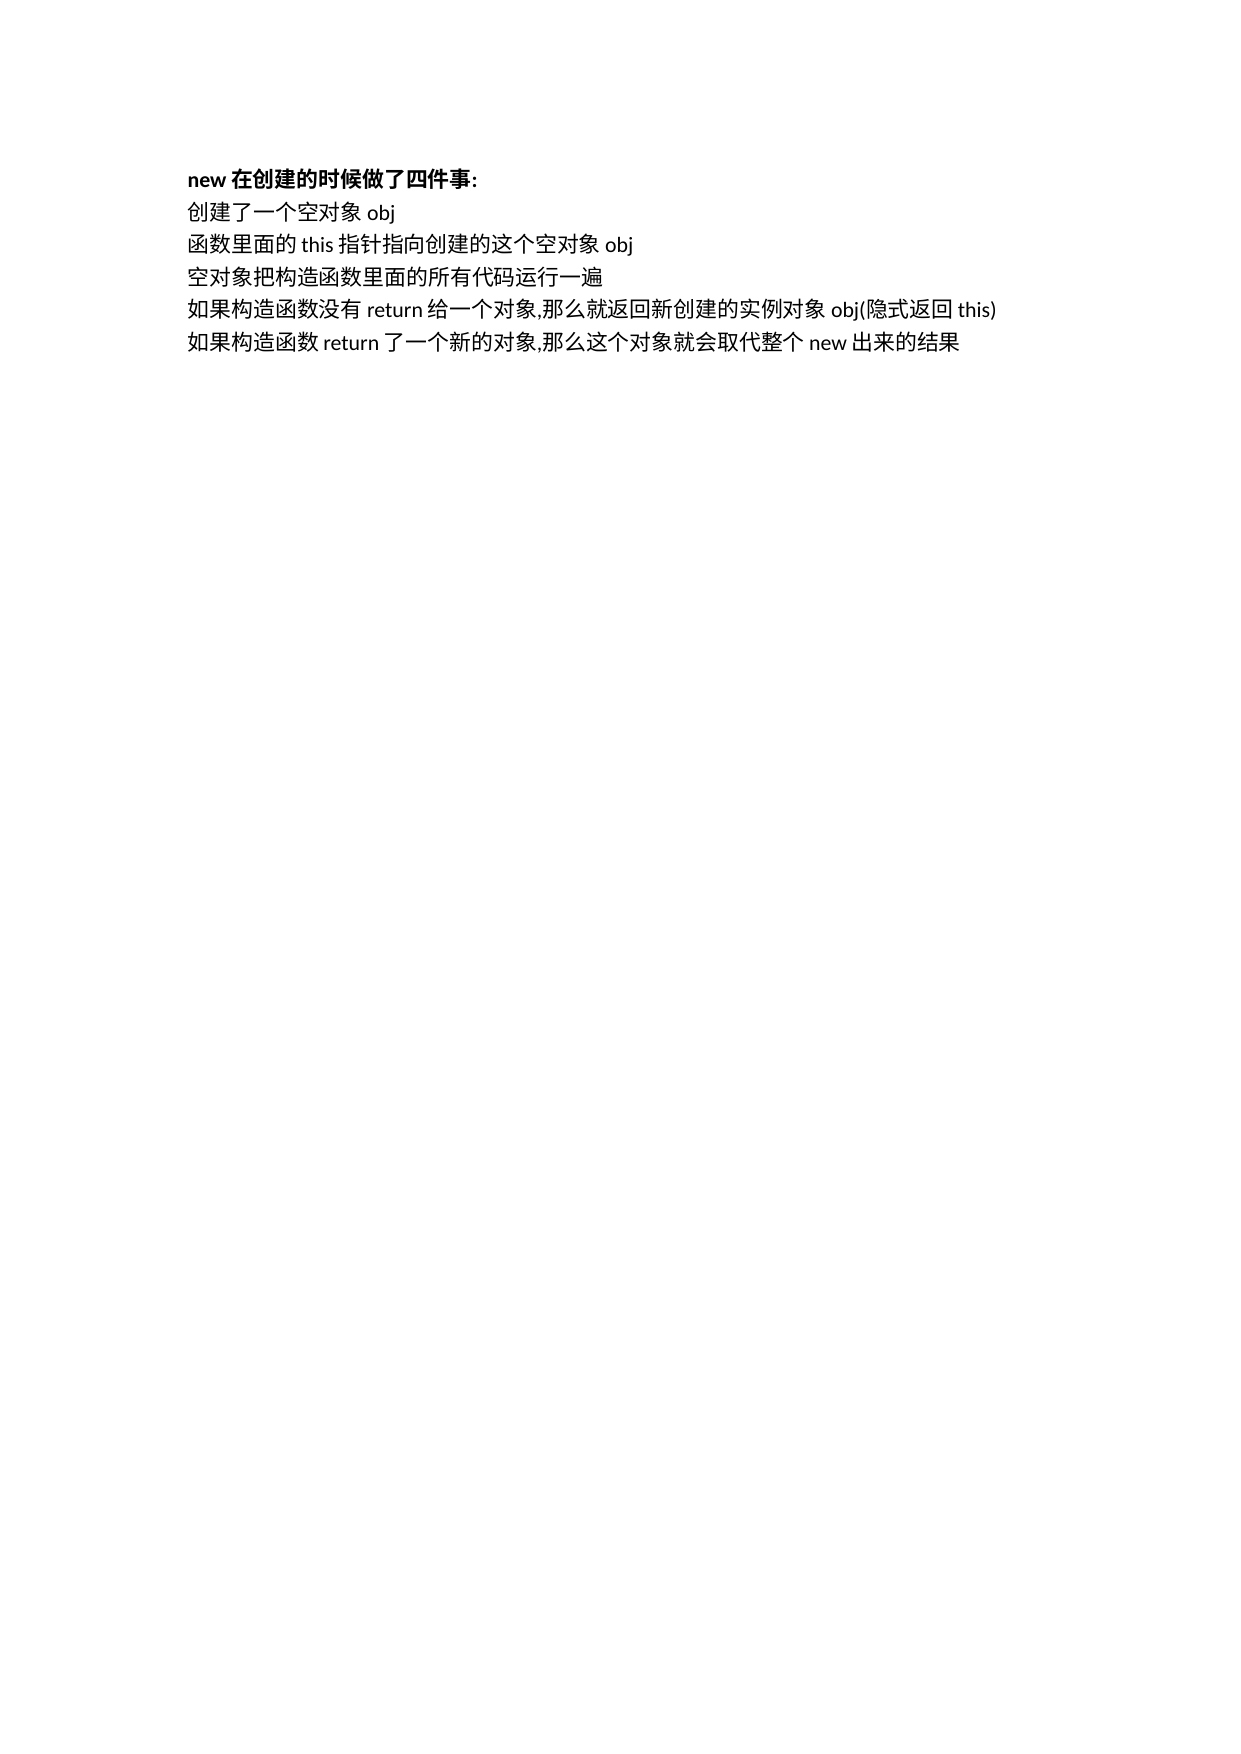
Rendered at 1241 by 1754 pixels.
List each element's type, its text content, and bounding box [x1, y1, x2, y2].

text 创建了一个空对象obj [187, 194, 1053, 227]
text new在创建的时候做了四件事: [187, 162, 1053, 194]
text 函数里面的this指针指向创建的这个空对象obj [187, 227, 1053, 259]
text 如果构造函数没有return给一个对象,那么就返回新创建的实例对象obj(隐式返回this) [187, 292, 1053, 324]
text 空对象把构造函数里面的所有代码运行一遍 [187, 259, 1053, 292]
text 如果构造函数return了一个新的对象,那么这个对象就会取代整个new出来的结果 [187, 324, 1053, 357]
